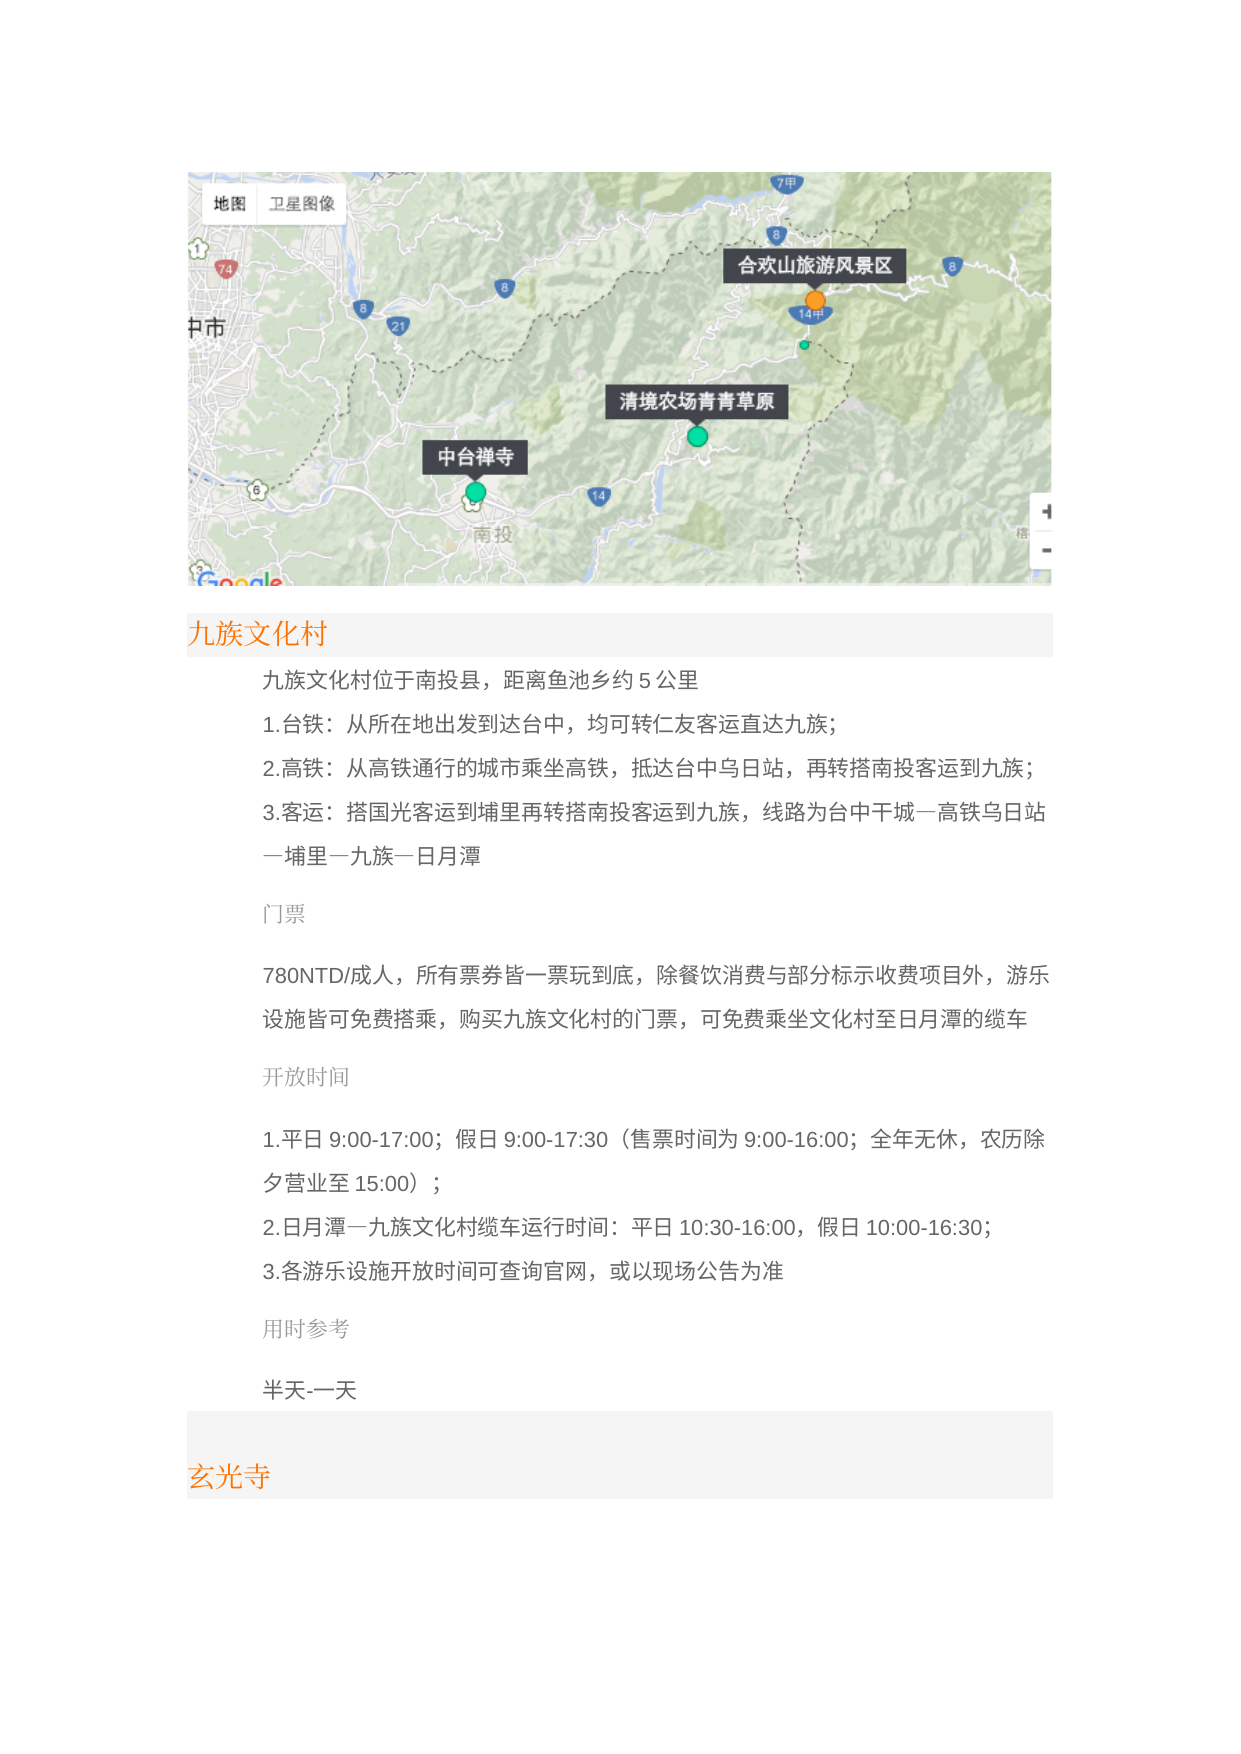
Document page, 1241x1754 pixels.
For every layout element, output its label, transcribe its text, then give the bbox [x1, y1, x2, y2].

text 780NTD/成人，所有票券皆一票玩到底，除餐饮消费与部分标示收费项目外，游乐设施皆可免费搭乘，购买九族文化村的门票，可免费乘坐文化村至日月潭的缆车 [262, 952, 1053, 1040]
picture [187, 172, 1052, 586]
text 用时参考 [262, 1308, 1053, 1352]
subtitle 九族文化村 [187, 613, 1053, 657]
text 开放时间 [262, 1056, 1053, 1100]
text 半天-一天 [262, 1367, 1053, 1411]
text 1.平日9:00-17:00；假日9:00-17:30（售票时间为9:00-16:00；全年无休，农历除夕营业至15:00）； 2.日月潭—九族文化村缆车运行时间：平日10:30-16:00，假日10:00-16:30； 3.各游乐设施开放时间可查询官网，或以现场公告为准 [262, 1116, 1053, 1292]
text 门票 [262, 893, 1053, 937]
subtitle 玄光寺 [187, 1455, 1053, 1499]
text 九族文化村位于南投县，距离鱼池乡约5公里 1.台铁：从所在地出发到达台中，均可转仁友客运直达九族； 2.高铁：从高铁通行的城市乘坐高铁，抵达台中乌日站，再转搭南投客运到九族； 3.客运：搭国光客运到埔里再转搭南投客运到九族，线路为台中干城—高铁乌日站—埔里—九族—日月潭 [262, 657, 1053, 877]
